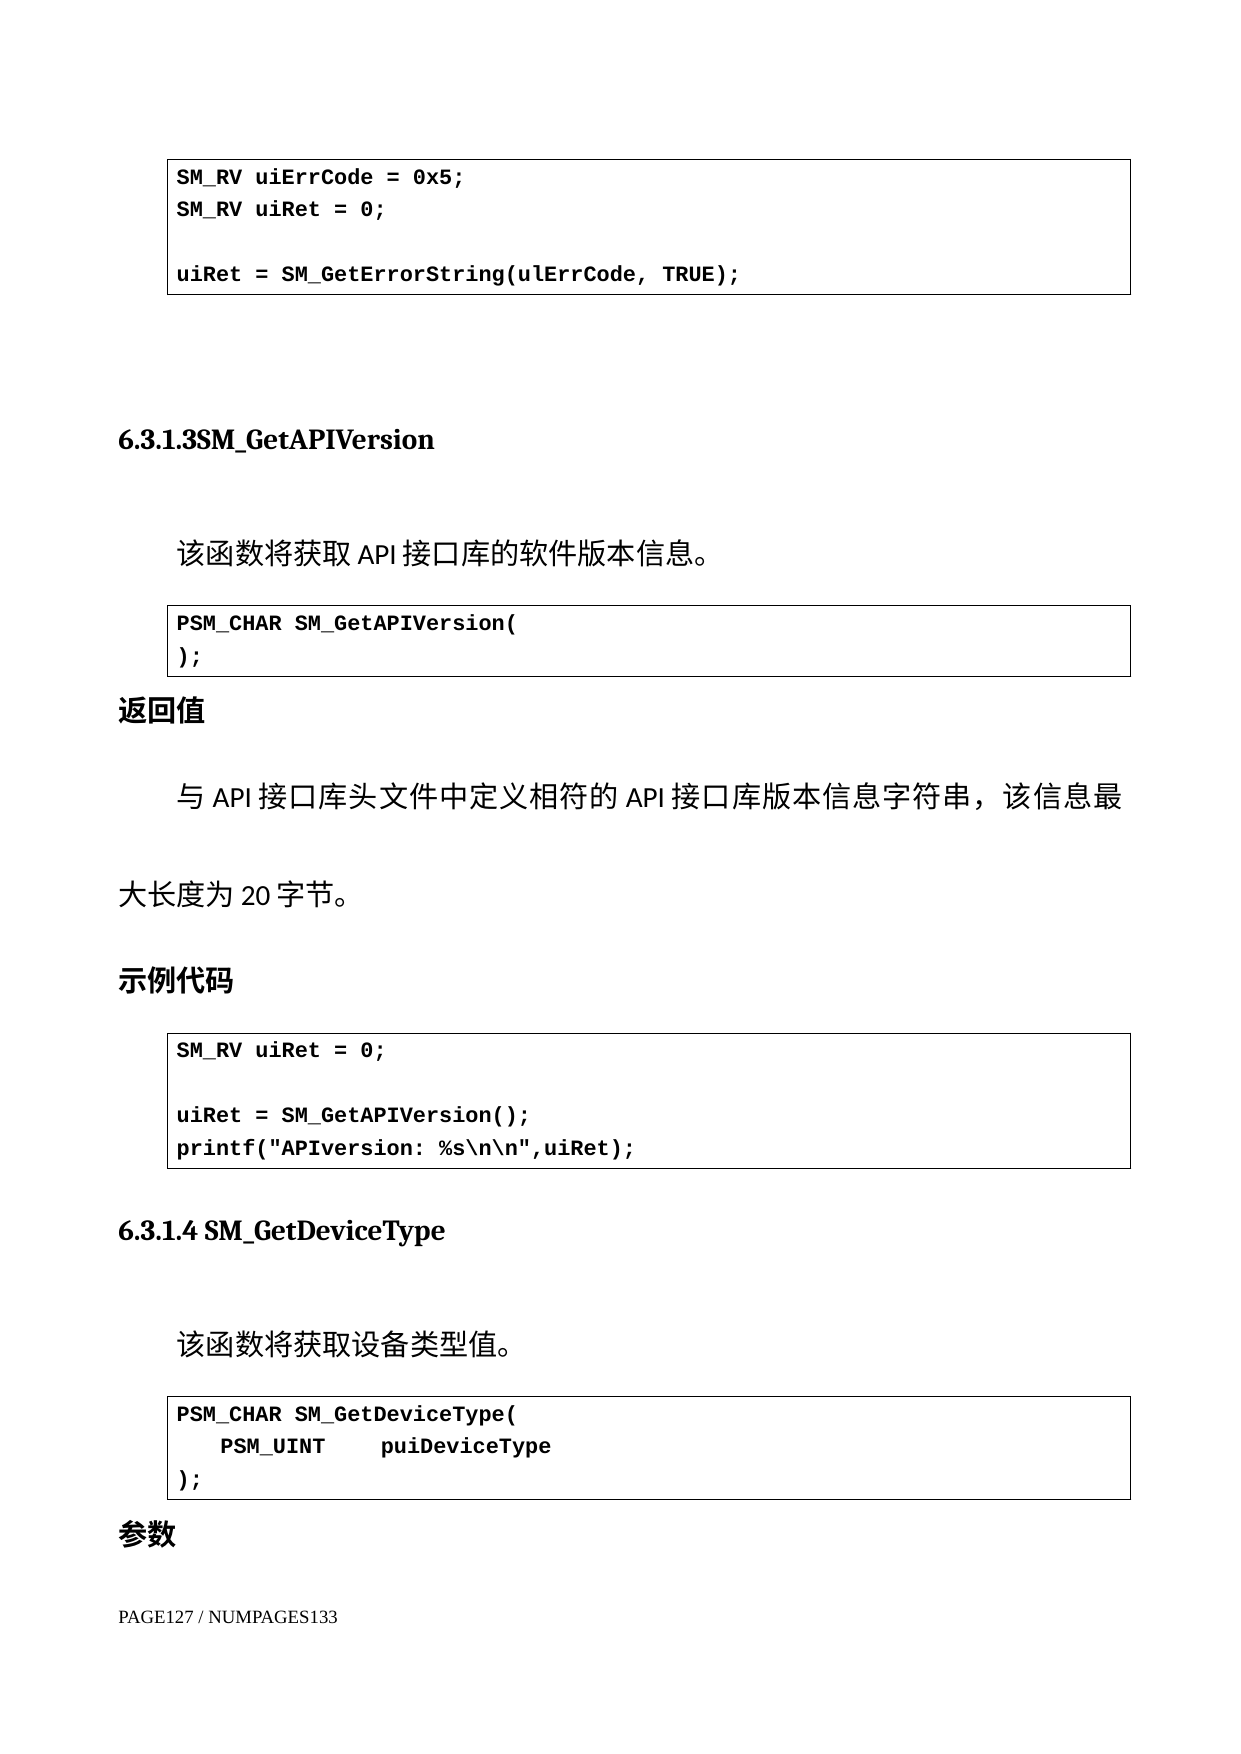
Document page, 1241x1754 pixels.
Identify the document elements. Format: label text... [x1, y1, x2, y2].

text ); [168, 1461, 1130, 1499]
text 与API接口库头文件中定义相符的API接口库版本信息字符串，该信息最大长度为20字节。 [118, 763, 1122, 925]
text uiRet = SM_GetAPIVersion(); [168, 1097, 1130, 1130]
text 该函数将获取API接口库的软件版本信息。 [118, 519, 1122, 584]
text printf("APIversion: %s\n\n",uiRet); [168, 1130, 1130, 1168]
text 该函数将获取设备类型值。 [118, 1310, 1122, 1375]
subtitle 6.3.1.4 SM_GetDeviceType [118, 1198, 1122, 1263]
text SM_RV uiRet = 0; [168, 1034, 1130, 1068]
text PSM_UINT puiDeviceType [168, 1428, 1130, 1461]
text SM_RV uiErrCode = 0x5; [168, 160, 1130, 191]
text 参数 [118, 1500, 1122, 1565]
text SM_RV uiRet = 0; [168, 191, 1130, 227]
text uiRet = SM_GetErrorString(ulErrCode, TRUE); [168, 256, 1130, 294]
text 返回值 [118, 677, 1122, 742]
text PSM_CHAR SM_GetAPIVersion( [168, 606, 1130, 638]
subtitle 6.3.1.3SM_GetAPIVersion [118, 407, 1122, 472]
text 示例代码 [118, 946, 1122, 1011]
text ); [168, 638, 1130, 676]
text PSM_CHAR SM_GetDeviceType( [168, 1397, 1130, 1428]
